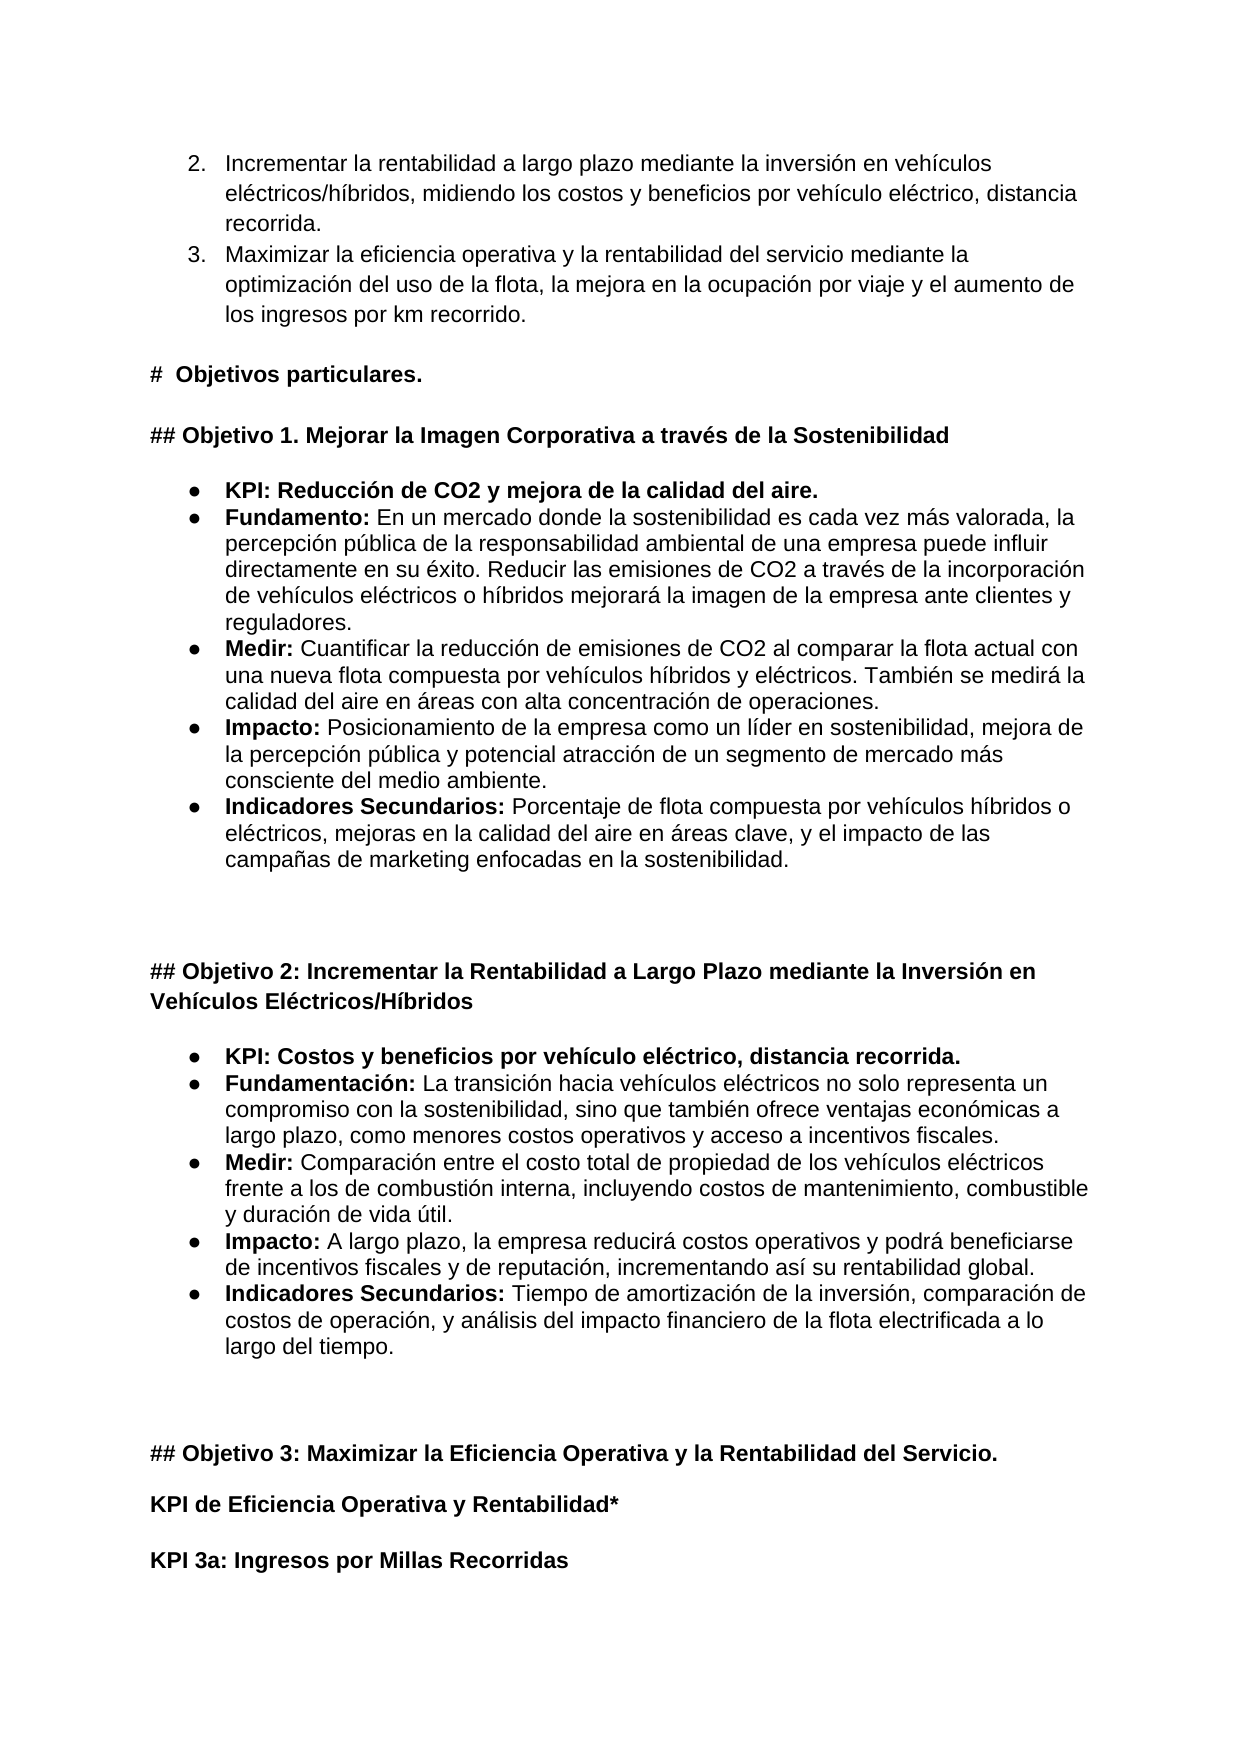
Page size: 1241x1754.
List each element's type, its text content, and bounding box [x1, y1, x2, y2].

list Fundamento: En un mercado donde la sostenibilidad es cada vez más valorada, la percepción pública de la responsabilidad ambiental de una empresa puede influir directamente en su éxito. Reducir las emisiones de CO2 a través de la incorporación de vehículos eléctricos o híbridos mejorará la imagen de la empresa ante clientes y reguladores. [187, 503, 1090, 635]
list Medir: Cuantificar la reducción de emisiones de CO2 al comparar la flota actual con una nueva flota compuesta por vehículos híbridos y eléctricos. También se medirá la calidad del aire en áreas con alta concentración de operaciones. [187, 635, 1090, 714]
list Maximizar la eficiencia operativa y la rentabilidad del servicio mediante la optimización del uso de la flota, la mejora en la ocupación por viaje y el aumento de los ingresos por km recorrido. [187, 241, 1090, 327]
subtitle ## Objetivo 3: Maximizar la Eficiencia Operativa y la Rentabilidad del Servicio. [150, 1440, 1090, 1466]
list KPI: Reducción de CO2 y mejora de la calidad del aire. [187, 477, 1090, 503]
text ## Objetivo 1. Mejorar la Imagen Corporativa a través de la Sostenibilidad [150, 422, 1090, 448]
list Fundamentación: La transición hacia vehículos eléctricos no solo representa un compromiso con la sostenibilidad, sino que también ofrece ventajas económicas a largo plazo, como menores costos operativos y acceso a incentivos fiscales. [187, 1069, 1090, 1149]
subtitle KPI de Eficiencia Operativa y Rentabilidad* [150, 1491, 1090, 1517]
list KPI: Costos y beneficios por vehículo eléctrico, distancia recorrida. [187, 1043, 1090, 1069]
text # Objetivos particulares. [150, 361, 1090, 388]
subtitle KPI 3a: Ingresos por Millas Recorridas [150, 1547, 1090, 1573]
list Medir: Comparación entre el costo total de propiedad de los vehículos eléctricos frente a los de combustión interna, incluyendo costos de mantenimiento, combustible y duración de vida útil. [187, 1149, 1090, 1228]
list Indicadores Secundarios: Porcentaje de flota compuesta por vehículos híbridos o eléctricos, mejoras en la calidad del aire en áreas clave, y el impacto de las campañas de marketing enfocadas en la sostenibilidad. [187, 793, 1090, 872]
list Incrementar la rentabilidad a largo plazo mediante la inversión en vehículos eléctricos/híbridos, midiendo los costos y beneficios por vehículo eléctrico, distancia recorrida. [187, 150, 1090, 237]
list Impacto: A largo plazo, la empresa reducirá costos operativos y podrá beneficiarse de incentivos fiscales y de reputación, incrementando así su rentabilidad global. [187, 1228, 1090, 1280]
text ## Objetivo 2: Incrementar la Rentabilidad a Largo Plazo mediante la Inversión en Vehículos Eléctricos/Híbridos [150, 958, 1090, 1014]
list Indicadores Secundarios: Tiempo de amortización de la inversión, comparación de costos de operación, y análisis del impacto financiero de la flota electrificada a lo largo del tiempo. [187, 1280, 1090, 1359]
list Impacto: Posicionamiento de la empresa como un líder en sostenibilidad, mejora de la percepción pública y potencial atracción de un segmento de mercado más consciente del medio ambiente. [187, 714, 1090, 793]
